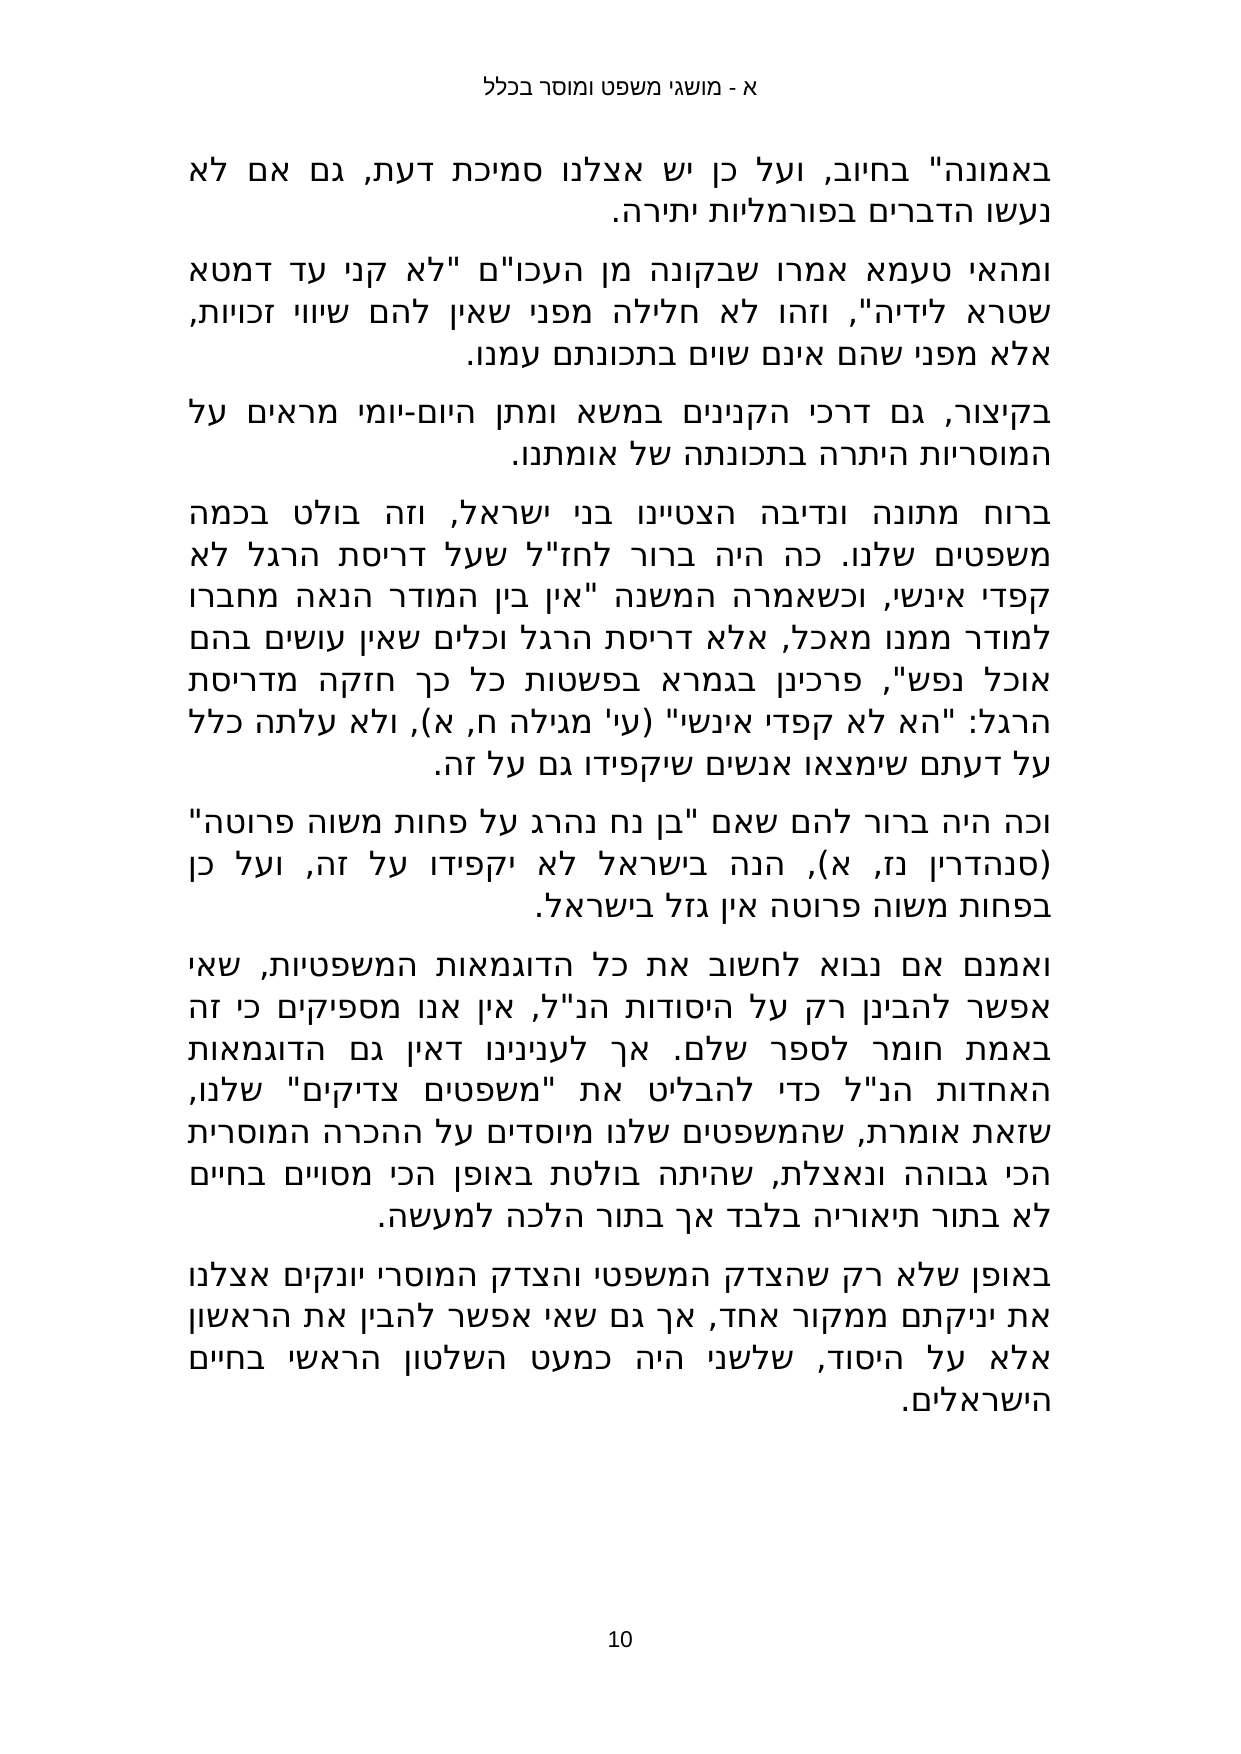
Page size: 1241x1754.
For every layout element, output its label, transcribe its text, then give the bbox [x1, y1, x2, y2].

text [187, 150, 1053, 231]
text באופן שלא רק שהצדק המשפטי והצדק המוסרי יונקים אצלנו את יניקתם ממקור אחד, אך גם שאי אפשר להבין את הראשון אלא על היסוד, שלשני היה כמעט השלטון הראשי בחיים הישראלים. [187, 1255, 1053, 1419]
text וכה היה ברור להם שאם "בן נח נהרג על פחות משוה פרוטה" (סנהדרין נז, א), הנה בישראל לא יקפידו על זה, ועל כן בפחות משוה פרוטה אין גזל בישראל. [187, 803, 1053, 926]
text ואמנם אם נבוא לחשוב את כל הדוגמאות המשפטיות, שאי אפשר להבינן רק על היסודות הנ"ל, אין אנו מספיקים כי זה באמת חומר לספר שלם. אך לענינינו דאין גם הדוגמאות האחדות הנ"ל כדי להבליט את "משפטים צדיקים" שלנו, שזאת אומרת, שהמשפטים שלנו מיוסדים על ההכרה המוסרית הכי גבוהה ונאצלת, שהיתה בולטת באופן הכי מסויים בחיים לא בתור תיאוריה בלבד אך בתור הלכה למעשה. [187, 945, 1053, 1235]
text ומהאי טעמא אמרו שבקונה מן העכו"ם "לא קני עד דמטא שטרא לידיה", וזהו לא חלילה מפני שאין להם שיווי זכויות, אלא מפני שהם אינם שוים בתכונתם עמנו. [187, 250, 1053, 373]
text ברוח מתונה ונדיבה הצטיינו בני ישראל, וזה בולט בכמה משפטים שלנו. כה היה ברור לחז"ל שעל דריסת הרגל לא קפדי אינשי, וכשאמרה המשנה "אין בין המודר הנאה מחברו למודר ממנו מאכל, אלא דריסת הרגל וכלים שאין עושים בהם אוכל נפש", פרכינן בגמרא בפשטות כל כך חזקה מדריסת הרגל: "הא לא קפדי אינשי" (עי' מגילה ח, א), ולא עלתה כלל על דעתם שימצאו אנשים שיקפידו גם על זה. [187, 493, 1053, 783]
text בקיצור, גם דרכי הקנינים במשא ומתן היום-יומי מראים על המוסריות היתרה בתכונתה של אומתנו. [187, 393, 1053, 473]
